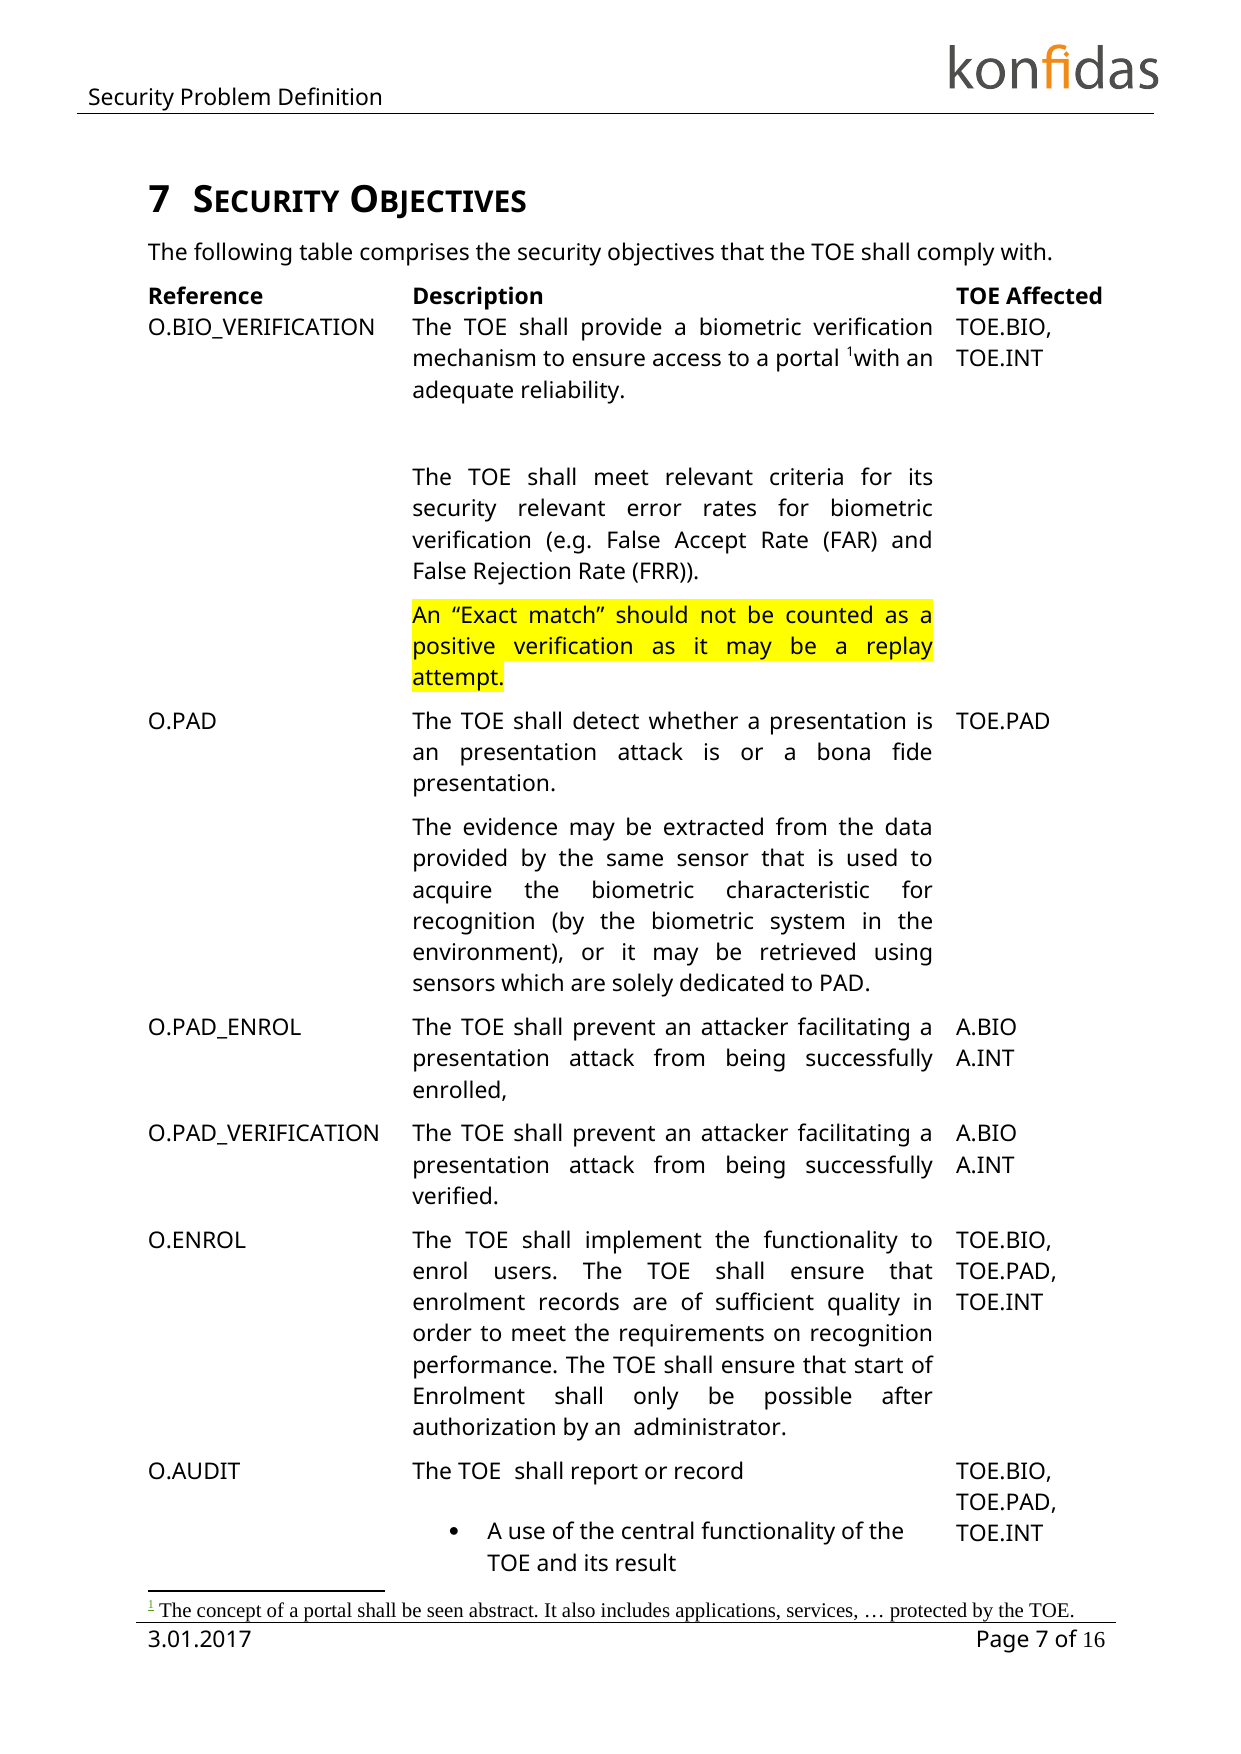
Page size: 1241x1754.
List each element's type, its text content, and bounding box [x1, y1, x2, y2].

table_header Reference [136, 280, 401, 311]
table_cell O.AUDIT [136, 1455, 401, 1578]
table_cell O.PAD [136, 705, 401, 1011]
table_cell [401, 1118, 944, 1224]
table_cell [401, 1011, 944, 1117]
table_cell [945, 1011, 1121, 1117]
table_cell TOE.BIO, TOE.PAD, TOE.INT [945, 1455, 1121, 1578]
table_cell O.BIO_VERIFICATION [136, 311, 401, 705]
table_header TOE Affected [945, 280, 1121, 311]
table_cell TOE.PAD [945, 705, 1121, 1011]
table_cell [136, 1011, 401, 1117]
subtitle Security Objectives [148, 173, 1093, 224]
table_cell The TOE A use of the Every use of a management function All parameters modified by the management functions [401, 1455, 944, 1578]
table_cell The TOE shalldetect whether a is a presentation or a bona fide presentation. The evidence may be extracted from the data provided by the same sensor that is used to acquire the biometric characteristic for recognition (by the biometric system in the environment), or it may be retrieved using sensors which are solely dedicated to PAD. [401, 705, 944, 1011]
table_cell TOE.BIO, TOE.INT [945, 311, 1121, 705]
table_cell O.ENROL [136, 1224, 401, 1455]
table_header Description [401, 280, 944, 311]
table_cell [945, 1118, 1121, 1224]
table_cell The TOE shall provide a biometric verification mechanism to ensure access to a portal with an adequate reliability. An “Exact match” should not be counted as a positive verification as it may be a replay attempt [401, 311, 944, 705]
table_cell [136, 1118, 401, 1224]
picture [945, 37, 1161, 104]
table_cell The TOE shall ensure that start of Enrolment shall only be possible after authorization an administrator. [401, 1224, 944, 1455]
table_cell TOE.BIO, TOE.PAD, TOE.INT [945, 1224, 1121, 1455]
text The following table comprises the security objectives that the TOE shall comply with. [148, 236, 1093, 267]
